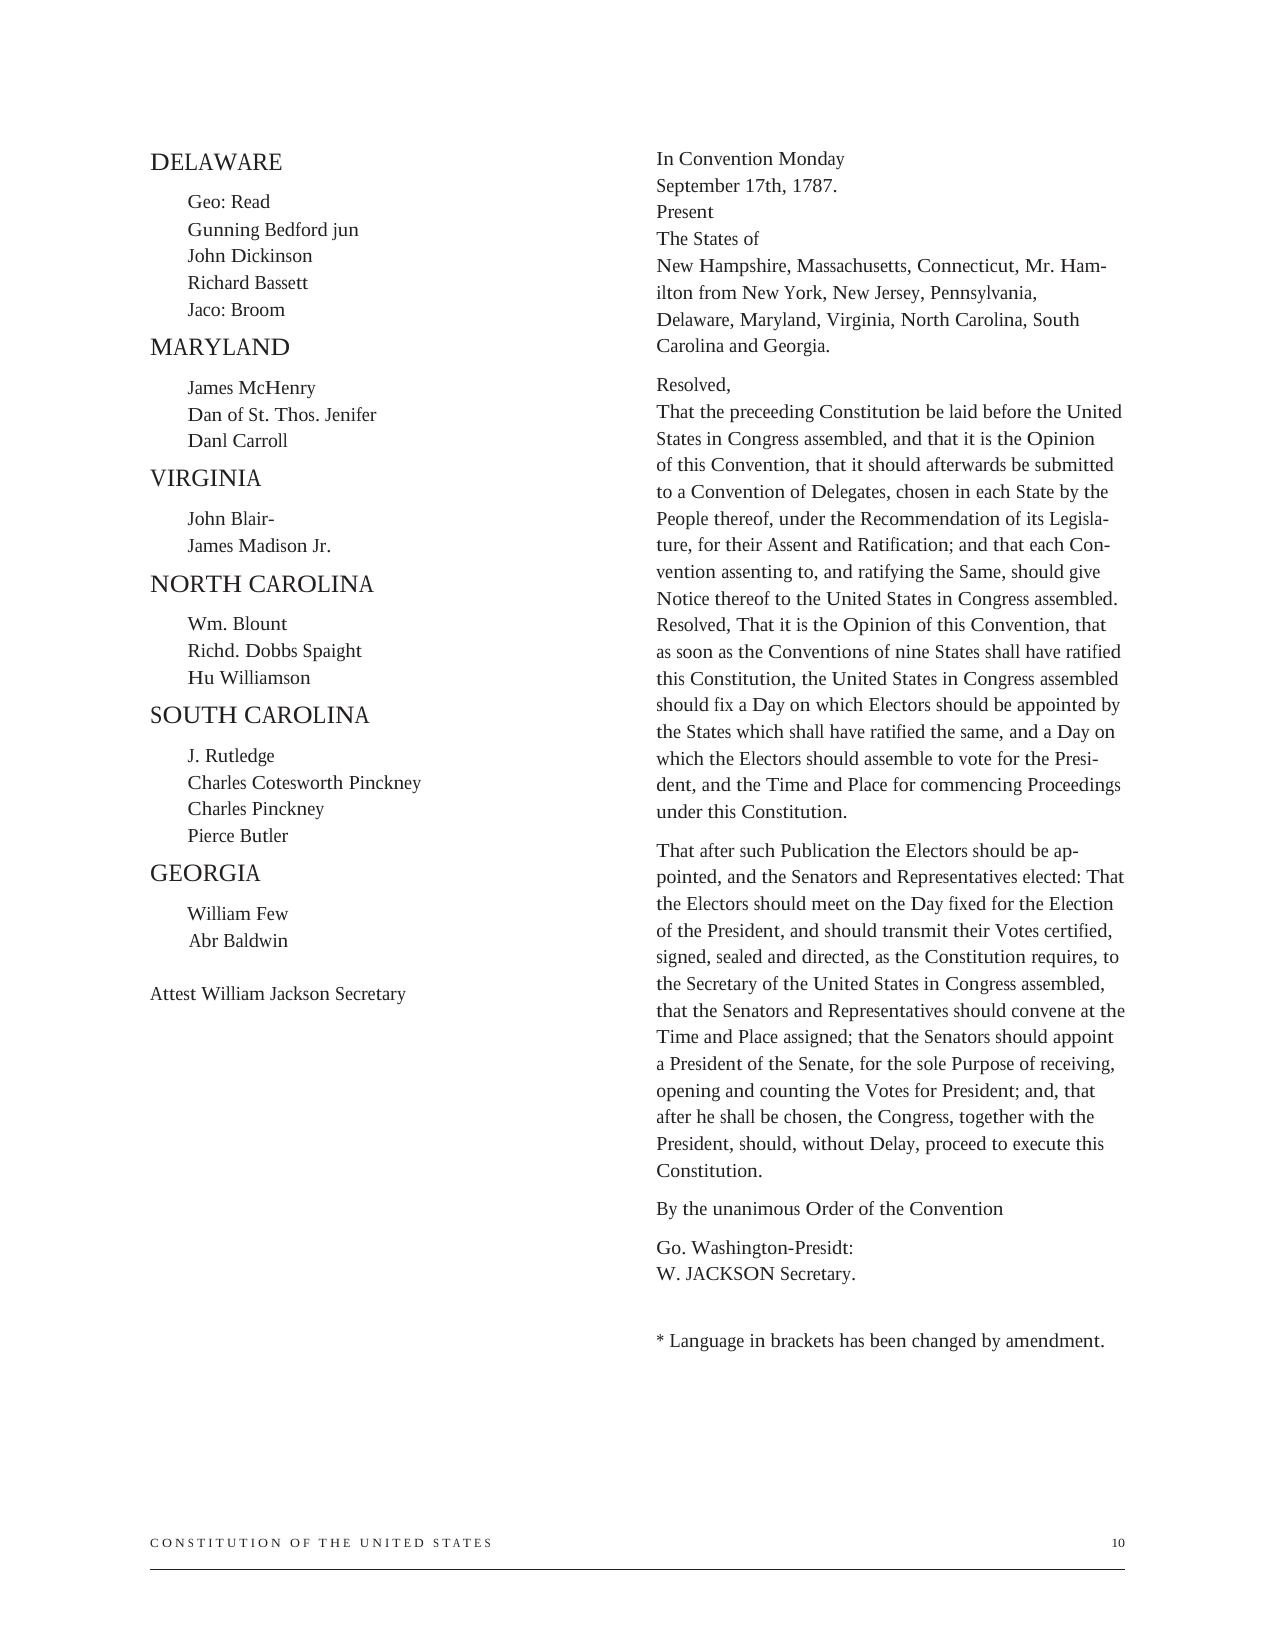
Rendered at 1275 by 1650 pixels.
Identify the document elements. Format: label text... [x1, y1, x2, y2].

text Geo: Read [187, 191, 423, 213]
text Jaco: Broom [187, 298, 423, 320]
text * Language in brackets has been changed by amendment. [656, 1329, 1188, 1352]
text Wm. Blount [187, 612, 423, 635]
text James Madison Jr. [187, 534, 423, 557]
text Go. Washington-Presidt: [656, 1236, 1188, 1259]
text GEORGIA [150, 858, 423, 887]
text Resolved, [656, 373, 1188, 396]
text of this Convention, that it should afterwards be submitted to a Convention of Delegates, chosen in each State by the People thereof, under the Recommendation of its Legisla-ture, for their Assent and Ratification; and that each Con-vention assenting to, and ratifying the Same, should give Notice thereof to the United States in Congress assembled. Resolved, That it is the Opinion of this Convention, that as soon as the Conventions of nine States shall have ratified this Constitution, the United States in Congress assembled should fix a Day on which Electors should be appointed by the States which shall have ratified the same, and a Day on which the Electors should assemble to vote for the Presi-dent, and the Time and Place for commencing Proceedings under this Constitution. [656, 453, 1125, 823]
text Richd. Dobbs Spaight Hu Williamson [187, 639, 366, 689]
text Attest William Jackson Secretary [150, 983, 423, 1004]
text C O N S T I T U T I O N O F T H E U N I T E D S TAT E S 10 [150, 1536, 1188, 1550]
text W. JACKSON Secretary. [656, 1263, 1188, 1285]
text William Few Abr Baldwin [182, 902, 288, 952]
text By the unanimous Order of the Convention [656, 1197, 1188, 1220]
text That after such Publication the Electors should be ap-pointed, and the Senators and Representatives elected: That the Electors should meet on the Day fixed for the Election of the President, and should transmit their Votes certified, signed, sealed and directed, as the Constitution requires, to the Secretary of the United States in Congress assembled, that the Senators and Representatives should convene at the Time and Place assigned; that the Senators should appoint a President of the Senate, for the sole Purpose of receiving, opening and counting the Votes for President; and, that after he shall be chosen, the Congress, together with the President, should, without Delay, proceed to execute this Constitution. [656, 838, 1129, 1181]
text Charles Cotesworth Pinckney Charles Pinckney [187, 771, 423, 820]
text Gunning Bedford jun John Dickinson Richard Bassett [187, 218, 363, 294]
text That the preceeding Constitution be laid before the United States in Congress assembled, and that it is the Opinion [656, 400, 1126, 449]
text NORTH CAROLINA [150, 569, 423, 597]
text In Convention Monday September 17th, 1787. Present [656, 147, 849, 223]
text New Hampshire, Massachusetts, Connecticut, Mr. Ham-ilton from New York, New Jersey, Pennsylvania, Delaware, Maryland, Virginia, North Carolina, South Carolina and Georgia. [656, 254, 1119, 357]
text James McHenry [187, 376, 423, 398]
text Pierce Butler [187, 824, 423, 847]
text J. Rutledge [187, 744, 423, 766]
text John Blair- [187, 507, 423, 530]
text The States of [656, 227, 1188, 250]
text VIRGINIA [150, 463, 423, 492]
text SOUTH CAROLINA [150, 700, 423, 729]
text DELAWARE [150, 147, 423, 176]
text Dan of St. Thos. Jenifer Danl Carroll [187, 403, 379, 452]
text MARYLAND [150, 332, 423, 361]
